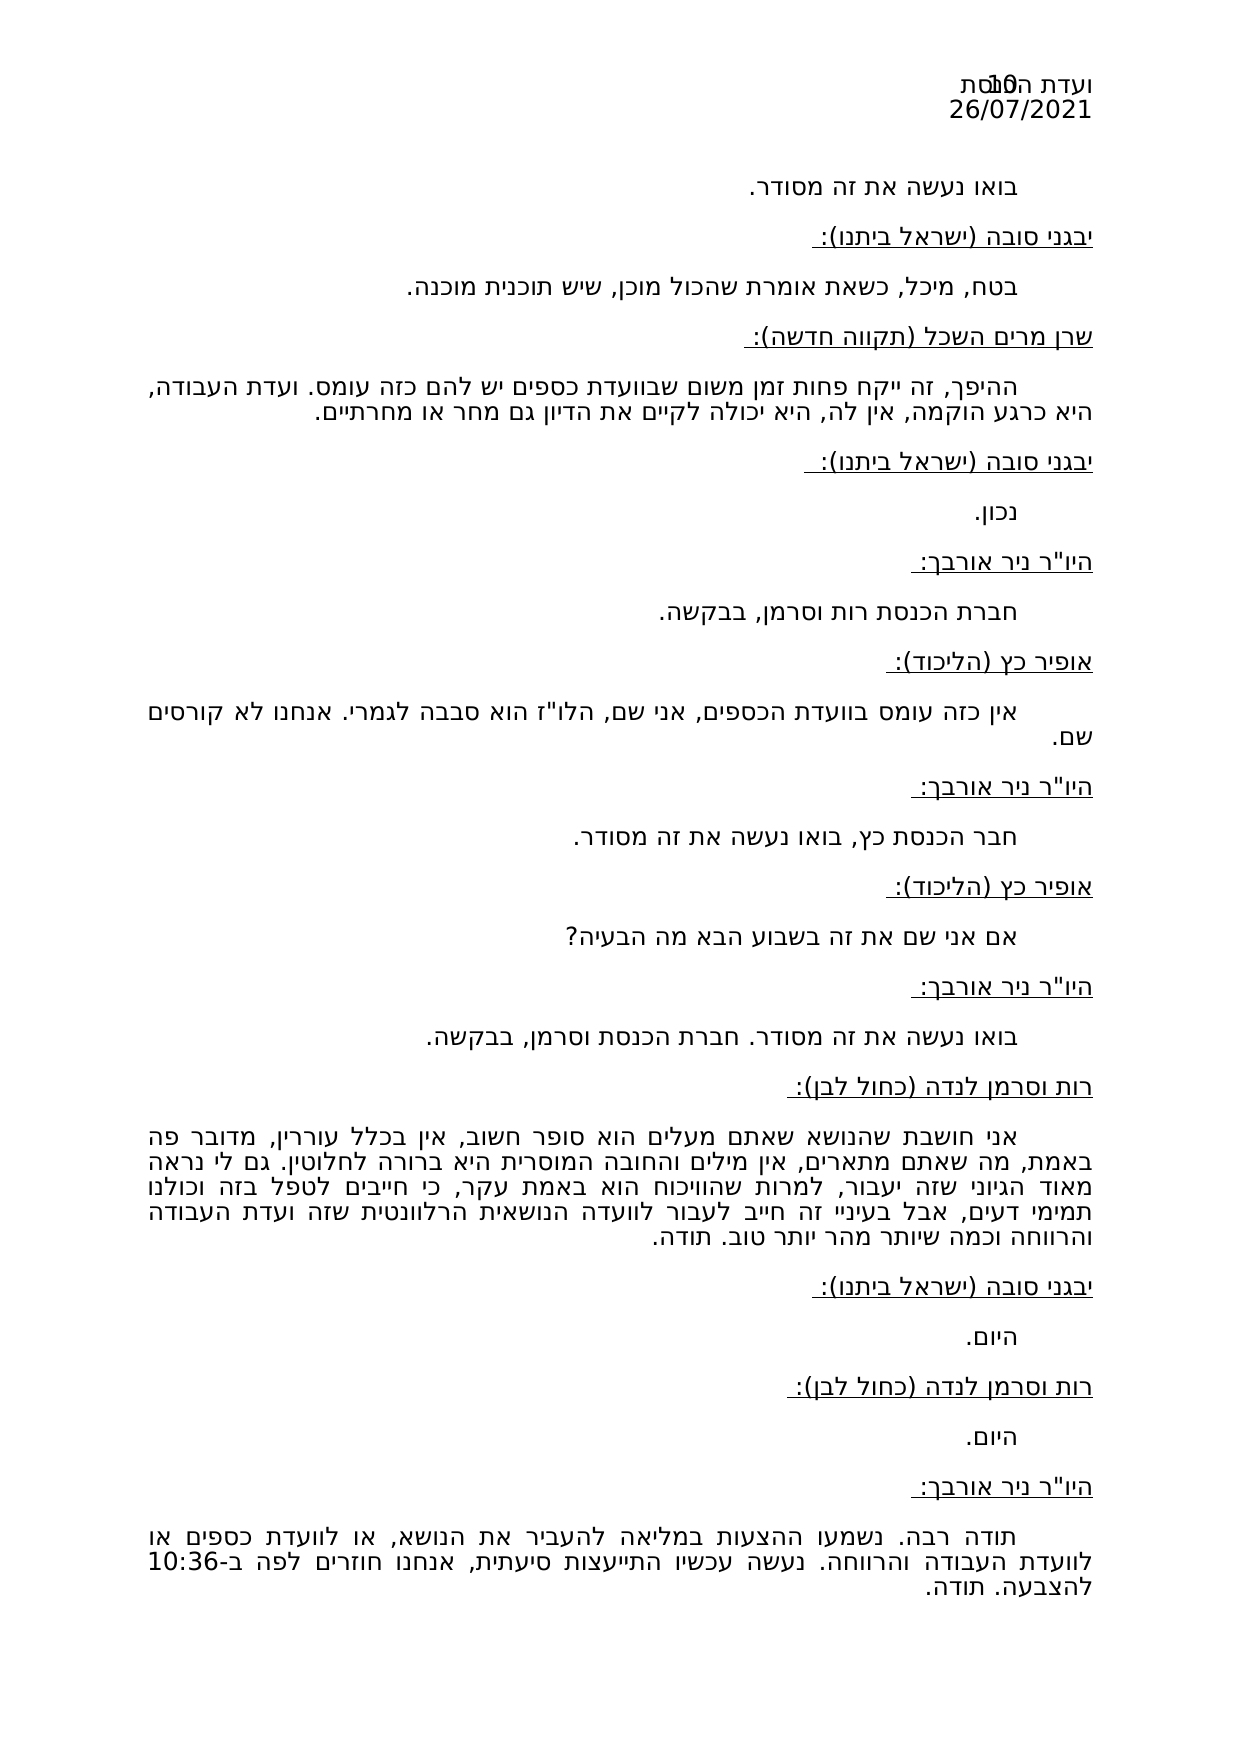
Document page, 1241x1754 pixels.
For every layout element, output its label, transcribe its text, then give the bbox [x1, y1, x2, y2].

text << דובר >> רות וסרמן לנדה (כחול לבן): << דובר >> [147, 1375, 1093, 1400]
text אם אני שם את זה בשבוע הבא מה הבעיה? [147, 925, 1093, 950]
text ההיפך, זה ייקח פחות זמן משום שבוועדת כספים יש להם כזה עומס. ועדת העבודה, היא כרגע הוקמה, אין לה, היא יכולה לקיים את הדיון גם מחר או מחרתיים. [147, 375, 1093, 425]
text אין כזה עומס בוועדת הכספים, אני שם, הלו"ז הוא סבבה לגמרי. אנחנו לא קורסים שם. [147, 700, 1093, 750]
text היום. [147, 1425, 1093, 1450]
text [147, 225, 1093, 250]
text << דובר >> אופיר כץ (הליכוד): << דובר >> [147, 875, 1093, 900]
text תודה רבה. נשמעו ההצעות במליאה להעביר את הנושא, או לוועדת כספים או לוועדת העבודה והרווחה. נעשה עכשיו התייעצות סיעתית, אנחנו חוזרים לפה ב-10:36 להצבעה. תודה. [147, 1525, 1093, 1600]
text << דובר >> יבגני סובה (ישראל ביתנו): << דובר >> [147, 1275, 1093, 1300]
text אני חושבת שהנושא שאתם מעלים הוא סופר חשוב, אין בכלל עוררין, מדובר פה באמת, מה שאתם מתארים, אין מילים והחובה המוסרית היא ברורה לחלוטין. גם לי נראה מאוד הגיוני שזה יעבור, למרות שהוויכוח הוא באמת עקר, כי חייבים לטפל בזה וכולנו תמימי דעים, אבל בעיניי זה חייב לעבור לוועדה הנושאית הרלוונטית שזה ועדת העבודה והרווחה וכמה שיותר מהר יותר טוב. תודה. [147, 1125, 1093, 1250]
text חבר הכנסת כץ, בואו נעשה את זה מסודר. [147, 825, 1093, 850]
text בואו נעשה את זה מסודר. [147, 175, 1093, 200]
text << דובר >> רות וסרמן לנדה (כחול לבן): << דובר >> [147, 1075, 1093, 1100]
text בטח, מיכל, כשאת אומרת שהכול מוכן, שיש תוכנית מוכנה. [147, 275, 1093, 300]
text << יור >> היו"ר ניר אורבך: << יור >> [147, 975, 1093, 1000]
text << יור >> היו"ר ניר אורבך: << יור >> [147, 550, 1093, 575]
text << יור >> היו"ר ניר אורבך: << יור >> [147, 1475, 1093, 1500]
text << דובר >> יבגני סובה (ישראל ביתנו): << דובר >> [147, 450, 1093, 475]
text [147, 325, 1093, 350]
text חברת הכנסת רות וסרמן, בבקשה. [147, 600, 1093, 625]
text נכון. [147, 500, 1093, 525]
text << יור >> היו"ר ניר אורבך: << יור >> [147, 775, 1093, 800]
text היום. [147, 1325, 1093, 1350]
text בואו נעשה את זה מסודר. חברת הכנסת וסרמן, בבקשה. [147, 1025, 1093, 1050]
text << דובר >> אופיר כץ (הליכוד): << דובר >> [147, 650, 1093, 675]
